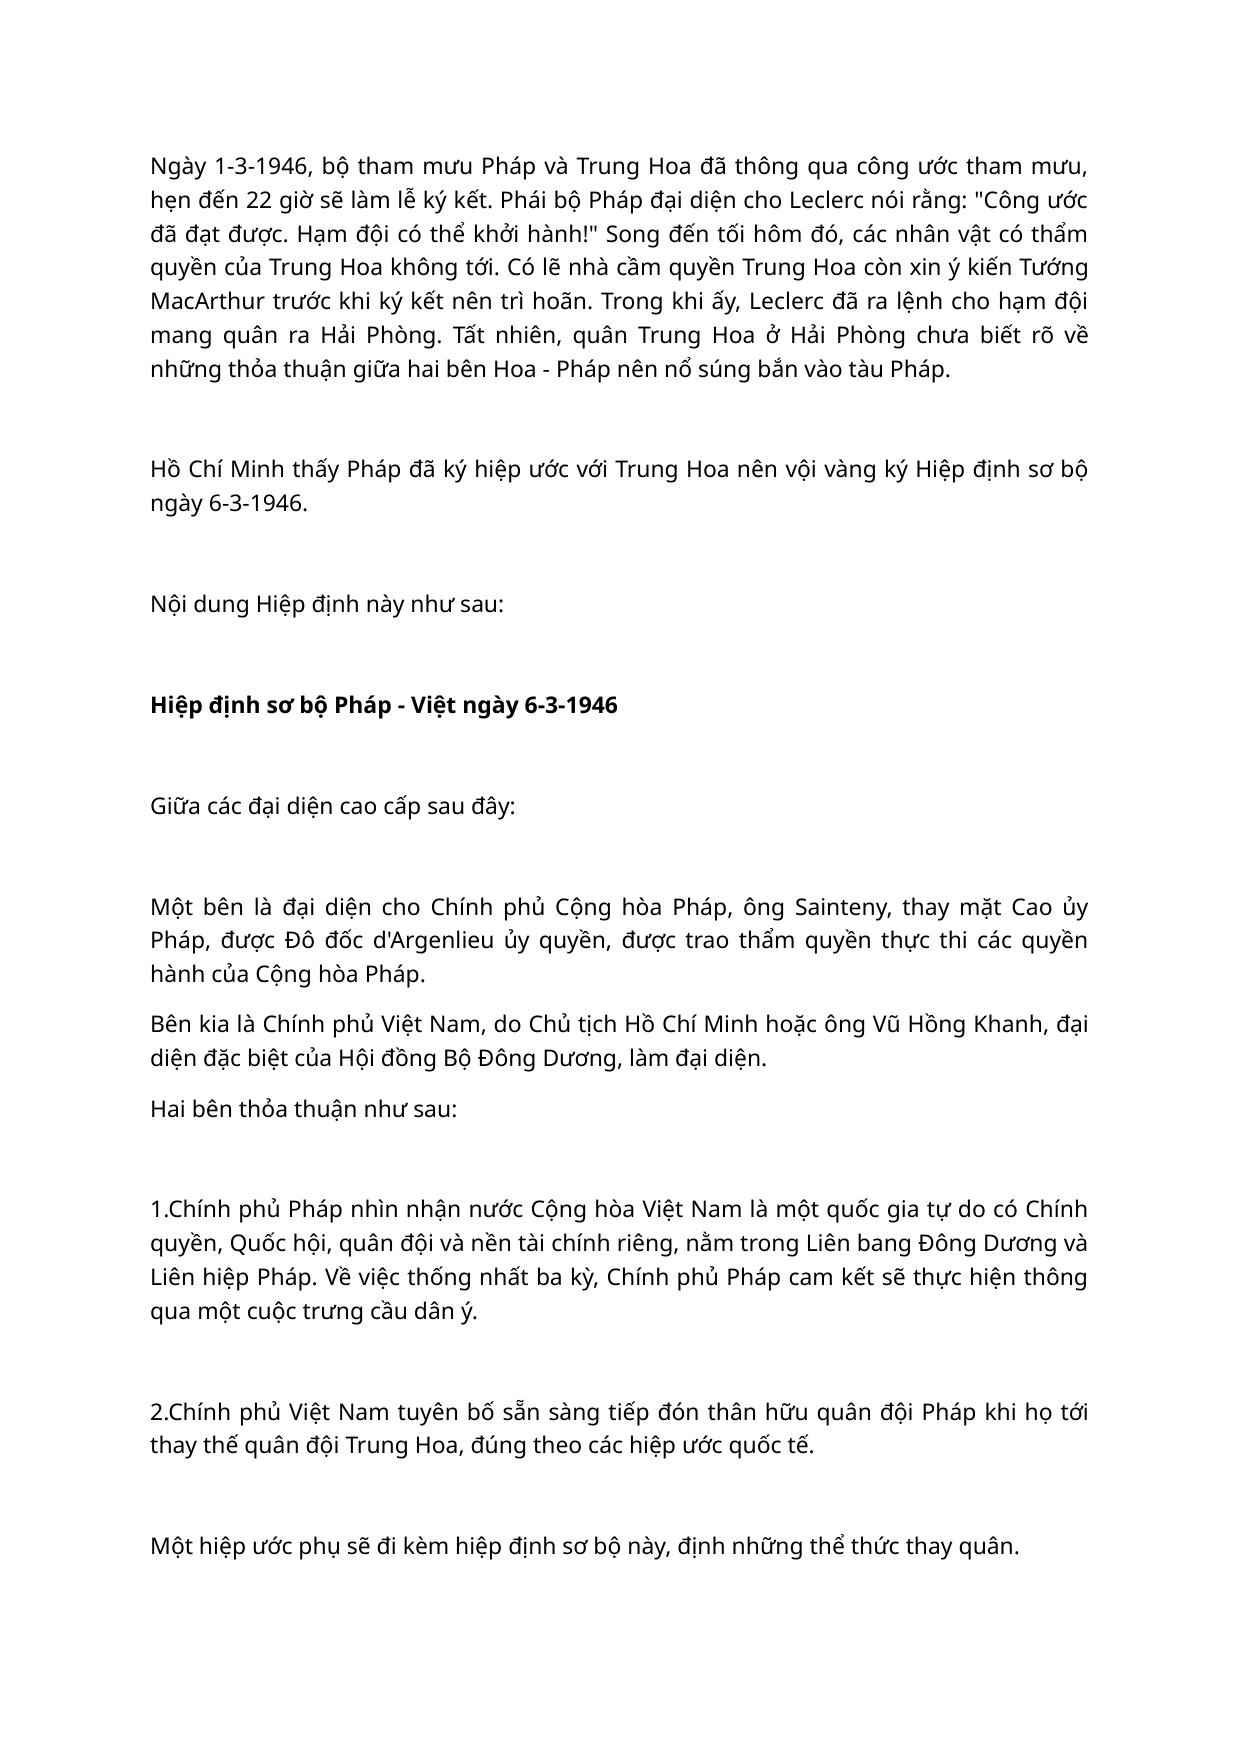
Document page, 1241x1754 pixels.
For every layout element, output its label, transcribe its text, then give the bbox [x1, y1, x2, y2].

text Ngày 1-3-1946, bộ tham mưu Pháp và Trung Hoa đã thông qua công ước tham mưu, hẹn đến 22 giờ sẽ làm lễ ký kết. Phái bộ Pháp đại diện cho Leclerc nói rằng: "Công ước đã đạt được. Hạm đội có thể khởi hành!" Song đến tối hôm đó, các nhân vật có thẩm quyền của Trung Hoa không tới. Có lẽ nhà cầm quyền Trung Hoa còn xin ý kiến Tướng MacArthur trước khi ký kết nên trì hoãn. Trong khi ấy, Leclerc đã ra lệnh cho hạm đội mang quân ra Hải Phòng. Tất nhiên, quân Trung Hoa ở Hải Phòng chưa biết rõ về những thỏa thuận giữa hai bên Hoa - Pháp nên nổ súng bắn vào tàu Pháp. [150, 150, 1090, 384]
text Một bên là đại diện cho Chính phủ Cộng hòa Pháp, ông Sainteny, thay mặt Cao ủy Pháp, được Đô đốc d'Argenlieu ủy quyền, được trao thẩm quyền thực thi các quyền hành của Cộng hòa Pháp. [150, 890, 1090, 989]
text Nội dung Hiệp định này như sau: [150, 588, 1090, 619]
text 2.Chính phủ Việt Nam tuyên bố sẵn sàng tiếp đón thân hữu quân đội Pháp khi họ tới thay thế quân đội Trung Hoa, đúng theo các hiệp ước quốc tế. [150, 1395, 1090, 1460]
text 1.Chính phủ Pháp nhìn nhận nước Cộng hòa Việt Nam là một quốc gia tự do có Chính quyền, Quốc hội, quân đội và nền tài chính riêng, nằm trong Liên bang Đông Dương và Liên hiệp Pháp. Về việc thống nhất ba kỳ, Chính phủ Pháp cam kết sẽ thực hiện thông qua một cuộc trưng cầu dân ý. [150, 1193, 1090, 1326]
text Hai bên thỏa thuận như sau: [150, 1092, 1090, 1124]
text Một hiệp ước phụ sẽ đi kèm hiệp định sơ bộ này, định những thể thức thay quân. [150, 1530, 1090, 1561]
text Giữa các đại diện cao cấp sau đây: [150, 789, 1090, 821]
text Bên kia là Chính phủ Việt Nam, do Chủ tịch Hồ Chí Minh hoặc ông Vũ Hồng Khanh, đại diện đặc biệt của Hội đồng Bộ Đông Dương, làm đại diện. [150, 1008, 1090, 1073]
text Hồ Chí Minh thấy Pháp đã ký hiệp ước với Trung Hoa nên vội vàng ký Hiệp định sơ bộ ngày 6-3-1946. [150, 453, 1090, 518]
text Hiệp định sơ bộ Pháp - Việt ngày 6-3-1946 [150, 689, 1090, 720]
